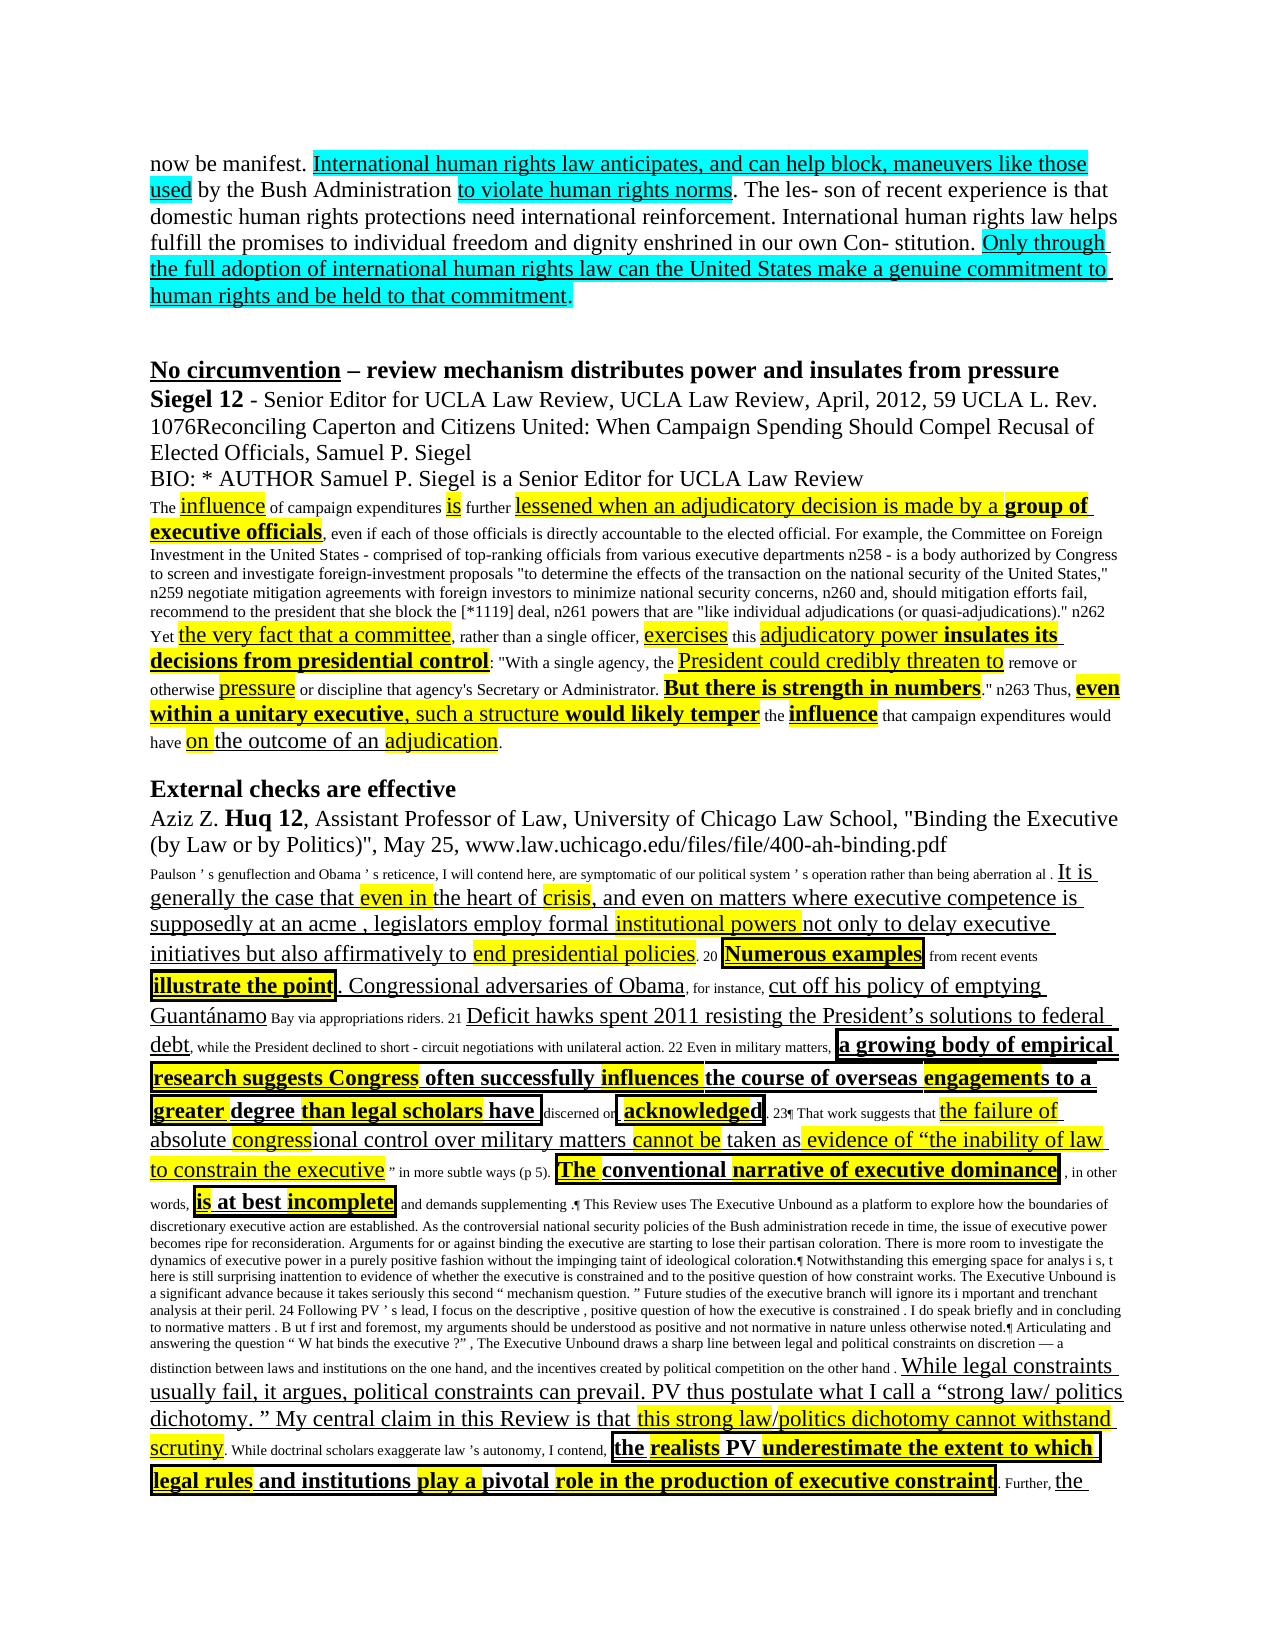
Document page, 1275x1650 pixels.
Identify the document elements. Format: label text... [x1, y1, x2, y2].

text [150, 858, 1125, 1496]
subtitle External checks are effective [150, 774, 1125, 803]
text Siegel 12 - Senior Editor for UCLA Law Review, UCLA Law Review, April, 2012, 59 UCLA L. Rev. 1076Reconciling Caperton and Citizens United: When Campaign Spending Should Compel Recusal of Elected Officials, Samuel P. Siegel [150, 384, 1125, 466]
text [150, 150, 1125, 308]
text The influence of campaign expenditures is further lessened when an adjudicatory decision is made by a group of executive officials, even if each of those officials is directly accountable to the elected official. For example, the Committee on Foreign Investment in the United States - comprised of top-ranking officials from various executive departments n258 - is a body authorized by Congress to screen and investigate foreign-investment proposals "to determine the effects of the transaction on the national security of the United States," n259 negotiate mitigation agreements with foreign investors to minimize national security concerns, n260 and, should mitigation efforts fail, recommend to the president that she block the [*1119] deal, n261 powers that are "like individual adjudications (or quasi-adjudications)." n262 Yet the very fact that a committee, rather than a single officer, exercises this adjudicatory power insulates its decisions from presidential control: "With a single agency, the President could credibly threaten to remove or otherwise pressure or discipline that agency's Secretary or Administrator. But there is strength in numbers." n263 Thus, even within a unitary executive, such a structure would likely temper the influence that campaign expenditures would have on the outcome of an adjudication. [150, 492, 1125, 753]
text No circumvention – review mechanism distributes power and insulates from pressure [150, 355, 1125, 384]
text BIO: * AUTHOR Samuel P. Siegel is a Senior Editor for UCLA Law Review [150, 466, 1125, 492]
text Aziz Z. Huq 12, Assistant Professor of Law, University of Chicago Law School, "Binding the Executive (by Law or by Politics)", May 25, www.law.uchicago.edu/files/file/400-ah-binding.pdf [150, 803, 1125, 858]
